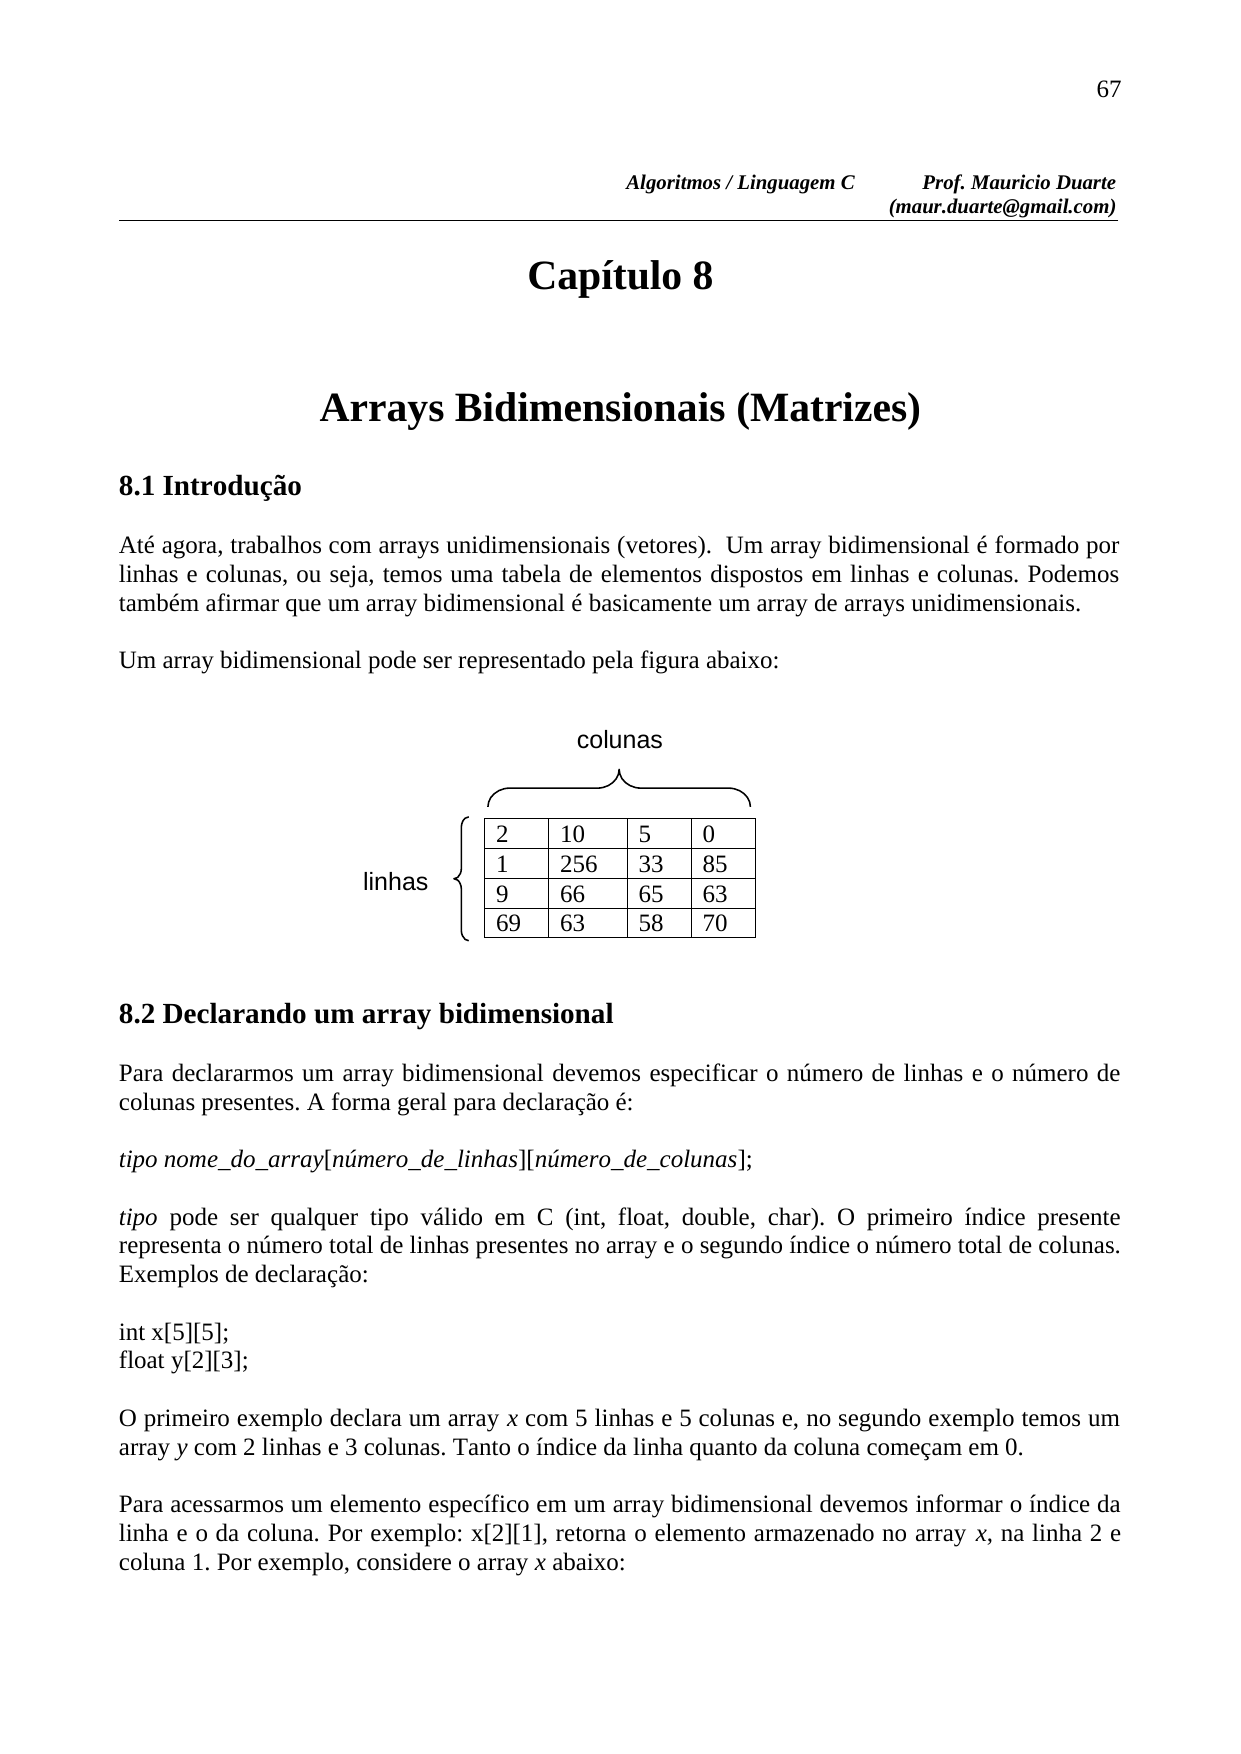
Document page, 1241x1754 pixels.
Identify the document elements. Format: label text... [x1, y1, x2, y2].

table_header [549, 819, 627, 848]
text Um array bidimensional pode ser representado pela figura abaixo: [119, 646, 1121, 674]
text int x[5][5]; [119, 1317, 1121, 1346]
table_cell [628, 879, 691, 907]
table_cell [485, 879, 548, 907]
subtitle 8.1 Introdução [119, 468, 1121, 502]
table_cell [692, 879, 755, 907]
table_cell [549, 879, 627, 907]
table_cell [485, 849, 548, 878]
text Para declararmos um array bidimensional devemos especificar o número de linhas e o número de colunas presentes. A forma geral para declaração é: [119, 1058, 1121, 1116]
text Para acessarmos um elemento específico em um array bidimensional devemos informar o índice da linha e o da coluna. Por exemplo: x[2][1], retorna o elemento armazenado no array x, na linha 2 e coluna 1. Por exemplo, considere o array x abaixo: [119, 1489, 1121, 1576]
text Capítulo 8 [119, 250, 1121, 298]
text tipo nome_do_array[número_de_linhas][número_de_colunas]; [119, 1144, 1121, 1173]
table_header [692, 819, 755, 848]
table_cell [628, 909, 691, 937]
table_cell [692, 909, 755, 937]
text Até agora, trabalhos com arrays unidimensionais (vetores). Um array bidimensional é formado por linhas e colunas, ou seja, temos uma tabela de elementos dispostos em linhas e colunas. Podemos também afirmar que um array bidimensional é basicamente um array de arrays unidimensionais. [119, 531, 1121, 617]
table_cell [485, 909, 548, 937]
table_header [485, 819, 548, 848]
subtitle Arrays Bidimensionais (Matrizes) [119, 371, 1121, 433]
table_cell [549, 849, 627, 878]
text tipo pode ser qualquer tipo válido em C (int, float, double, char). O primeiro índice presente representa o número total de linhas presentes no array e o segundo índice o número total de colunas. Exemplos de declaração: [119, 1202, 1121, 1288]
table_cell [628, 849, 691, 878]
subtitle 8.2 Declarando um array bidimensional [119, 996, 1121, 1029]
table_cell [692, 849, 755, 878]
text float y[2][3]; [119, 1346, 1121, 1374]
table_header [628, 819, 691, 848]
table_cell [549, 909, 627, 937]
text O primeiro exemplo declara um array x com 5 linhas e 5 colunas e, no segundo exemplo temos um array y com 2 linhas e 3 colunas. Tanto o índice da linha quanto da coluna começam em 0. [119, 1403, 1121, 1461]
